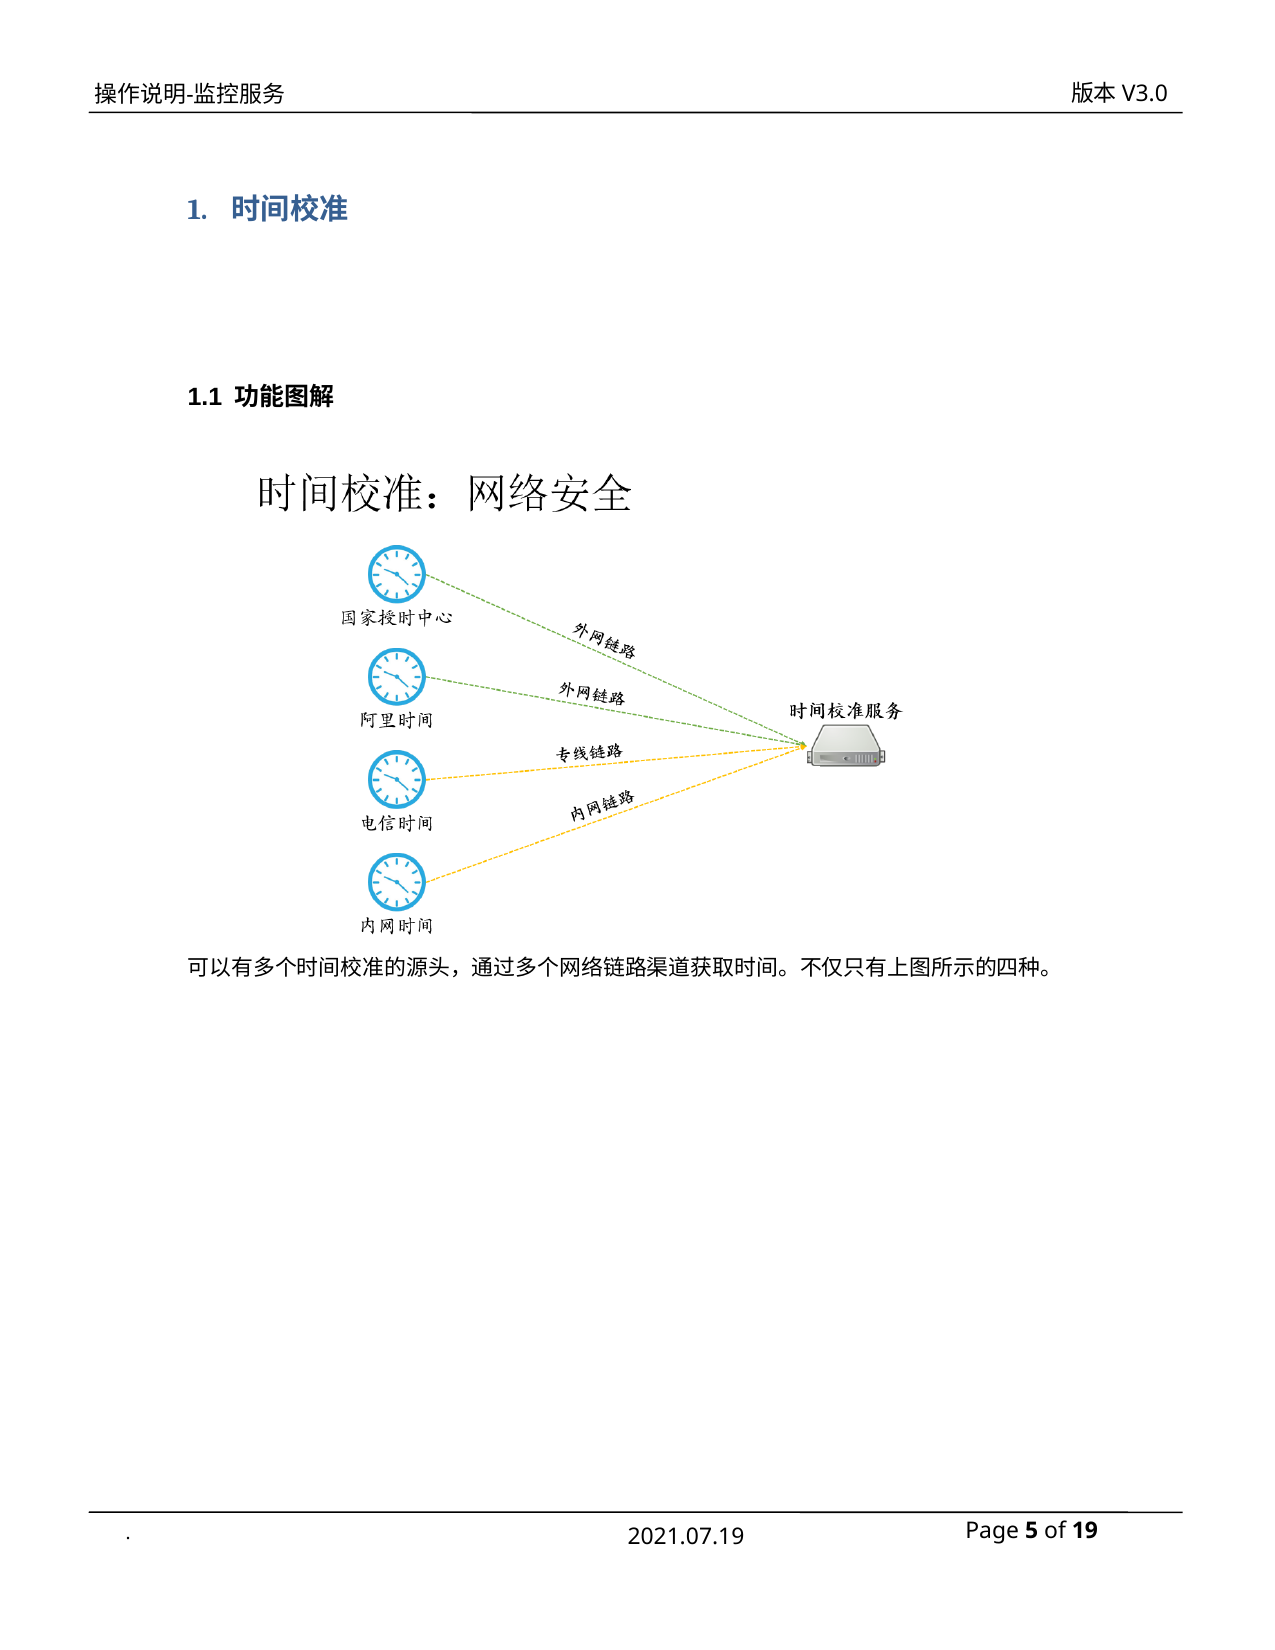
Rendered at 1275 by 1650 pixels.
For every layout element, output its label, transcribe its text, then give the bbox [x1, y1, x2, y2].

picture [187, 437, 1098, 950]
text 可以有多个时间校准的源头，通过多个网络链路渠道获取时间。不仅只有上图所示的四种。 [187, 950, 1098, 981]
subtitle 功能图解 [187, 376, 1098, 413]
subtitle 时间校准 [187, 185, 1098, 228]
